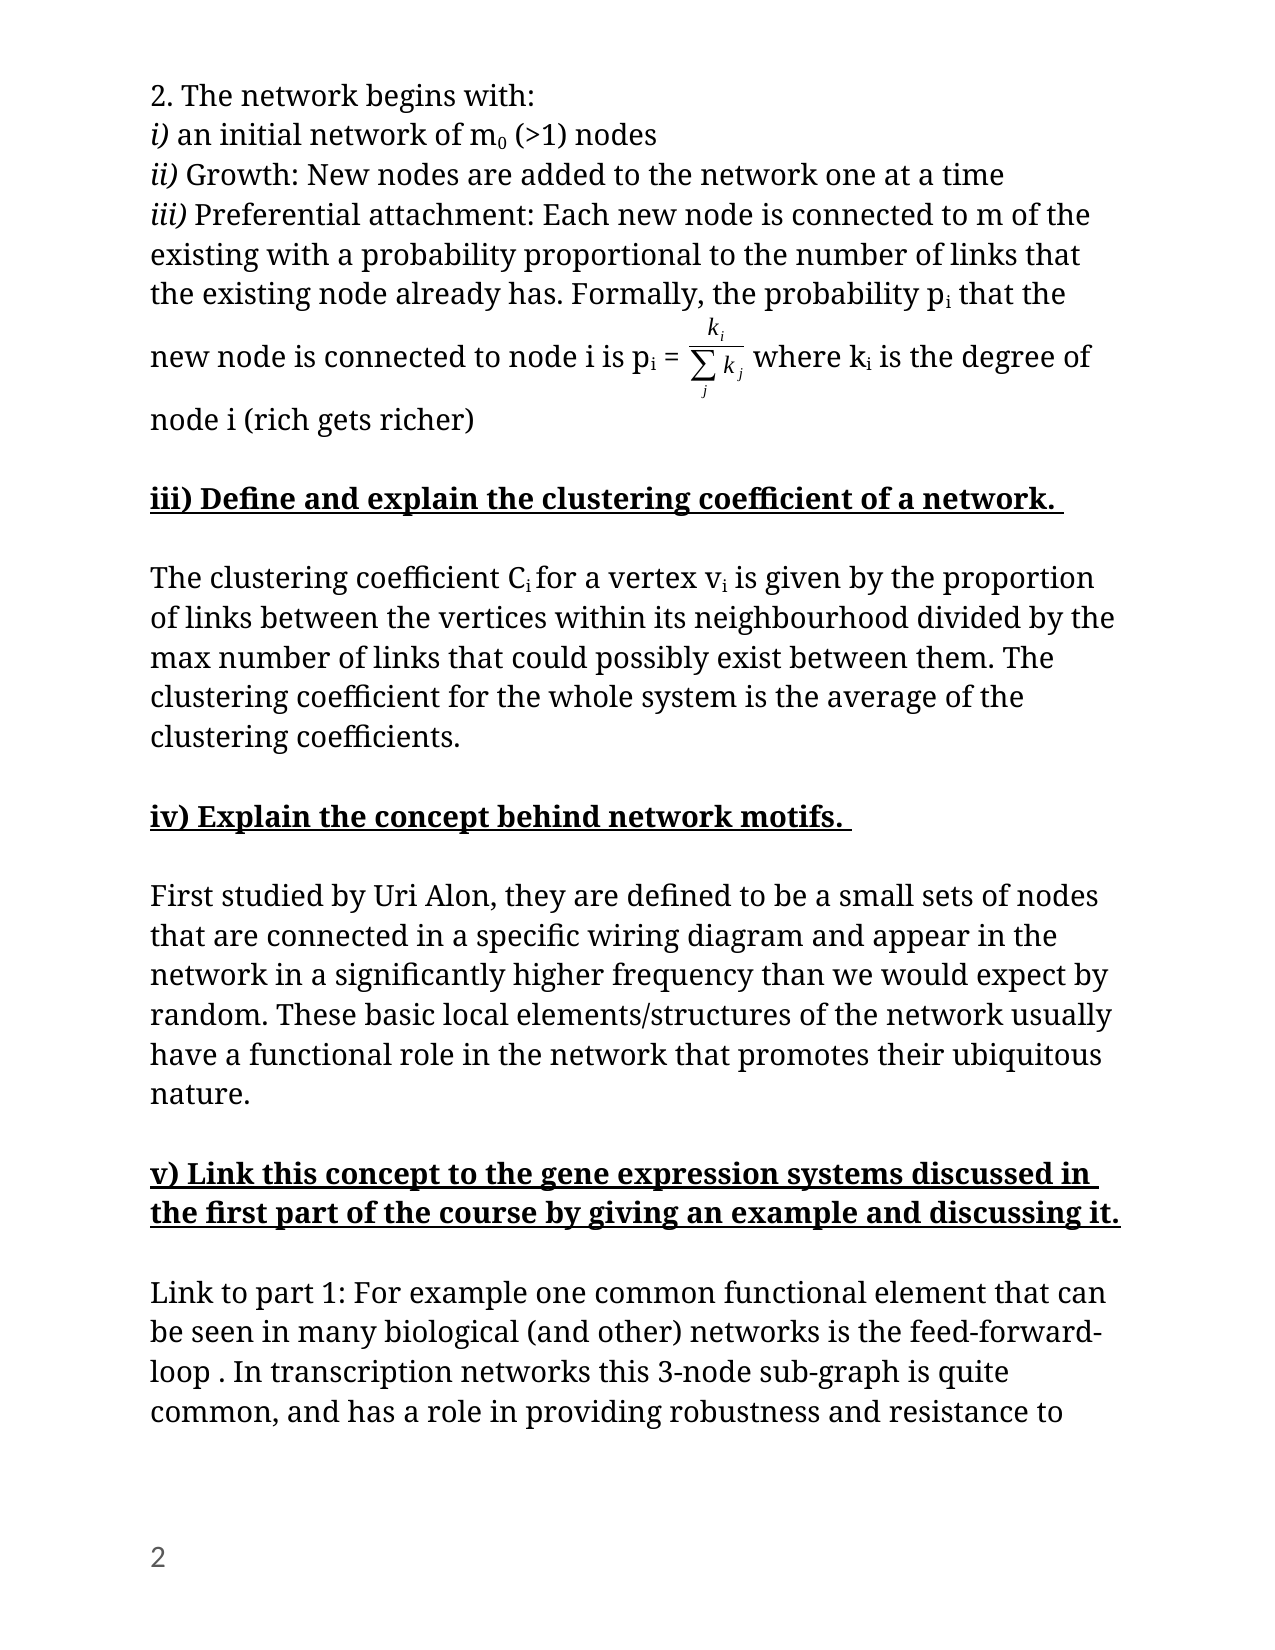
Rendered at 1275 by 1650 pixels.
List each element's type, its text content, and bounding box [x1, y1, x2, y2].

text 2. The network begins with: i) an initial network of m0 (>1) nodes ii) Growth: New nodes are added to the network one at a time iii) Preferential attachment: Each new node is connected to m of the existing with a probability proportional to the number of links that the existing node already has. Formally, the probability pi that the new node is connected to node i is pi = where ki is the degree of node i (rich gets richer) [150, 75, 1125, 439]
text First studied by Uri Alon, they are defined to be a small sets of nodes that are connected in a specific wiring diagram and appear in the network in a significantly higher frequency than we would expect by random. These basic local elements/structures of the network usually have a functional role in the network that promotes their ubiquitous nature. [150, 875, 1125, 1113]
text v) Link this concept to the gene expression systems discussed in the first part of the course by giving an example and discussing it. [150, 1153, 1125, 1232]
text iii) Define and explain the clustering coefficient of a network. [150, 478, 1125, 518]
text iv) Explain the concept behind network motifs. [150, 796, 1125, 836]
text The clustering coefficient Ci for a vertex vi is given by the proportion of links between the vertices within its neighbourhood divided by the max number of links that could possibly exist between them. The clustering coefficient for the whole system is the average of the clustering coefficients. [150, 558, 1125, 756]
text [150, 1272, 1125, 1431]
